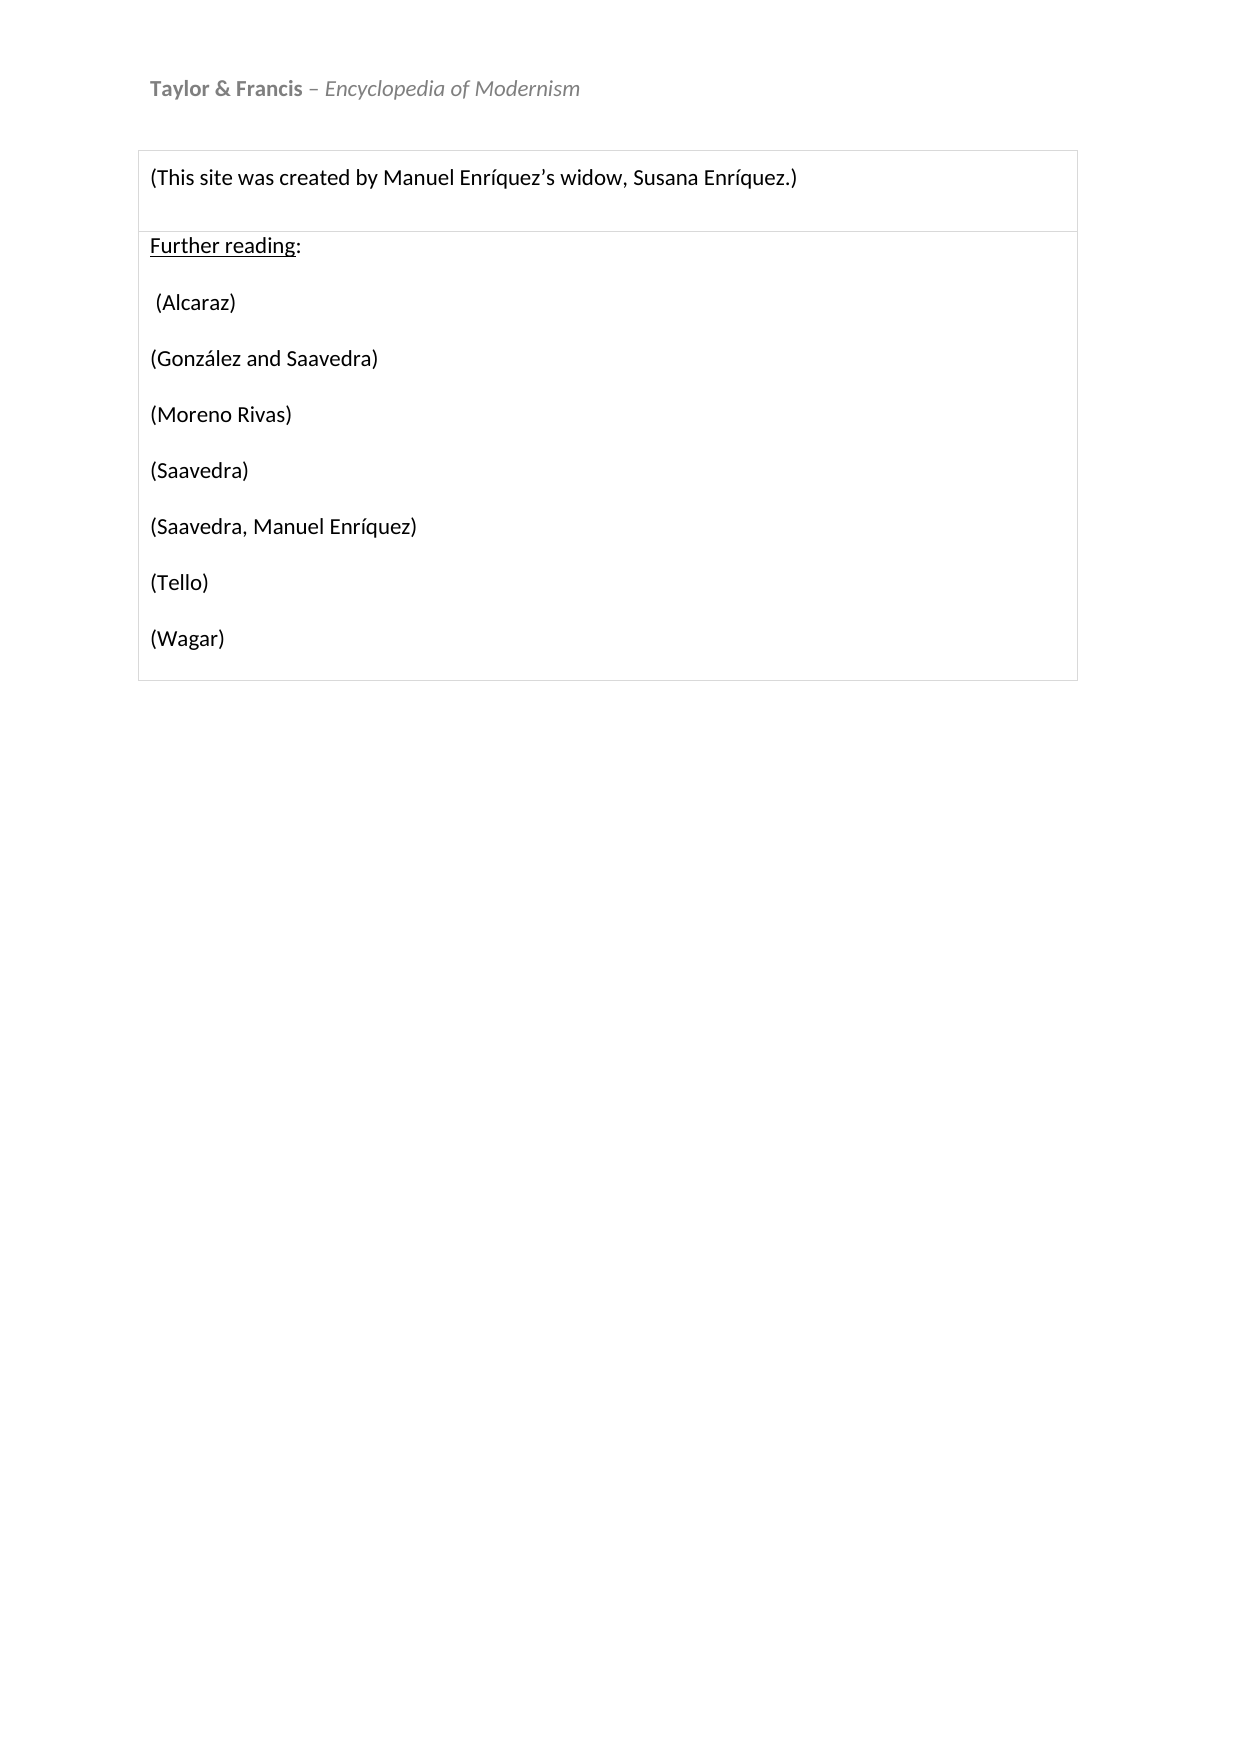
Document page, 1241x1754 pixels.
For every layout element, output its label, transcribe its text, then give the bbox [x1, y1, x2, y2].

table_cell Further reading: [139, 232, 1077, 680]
